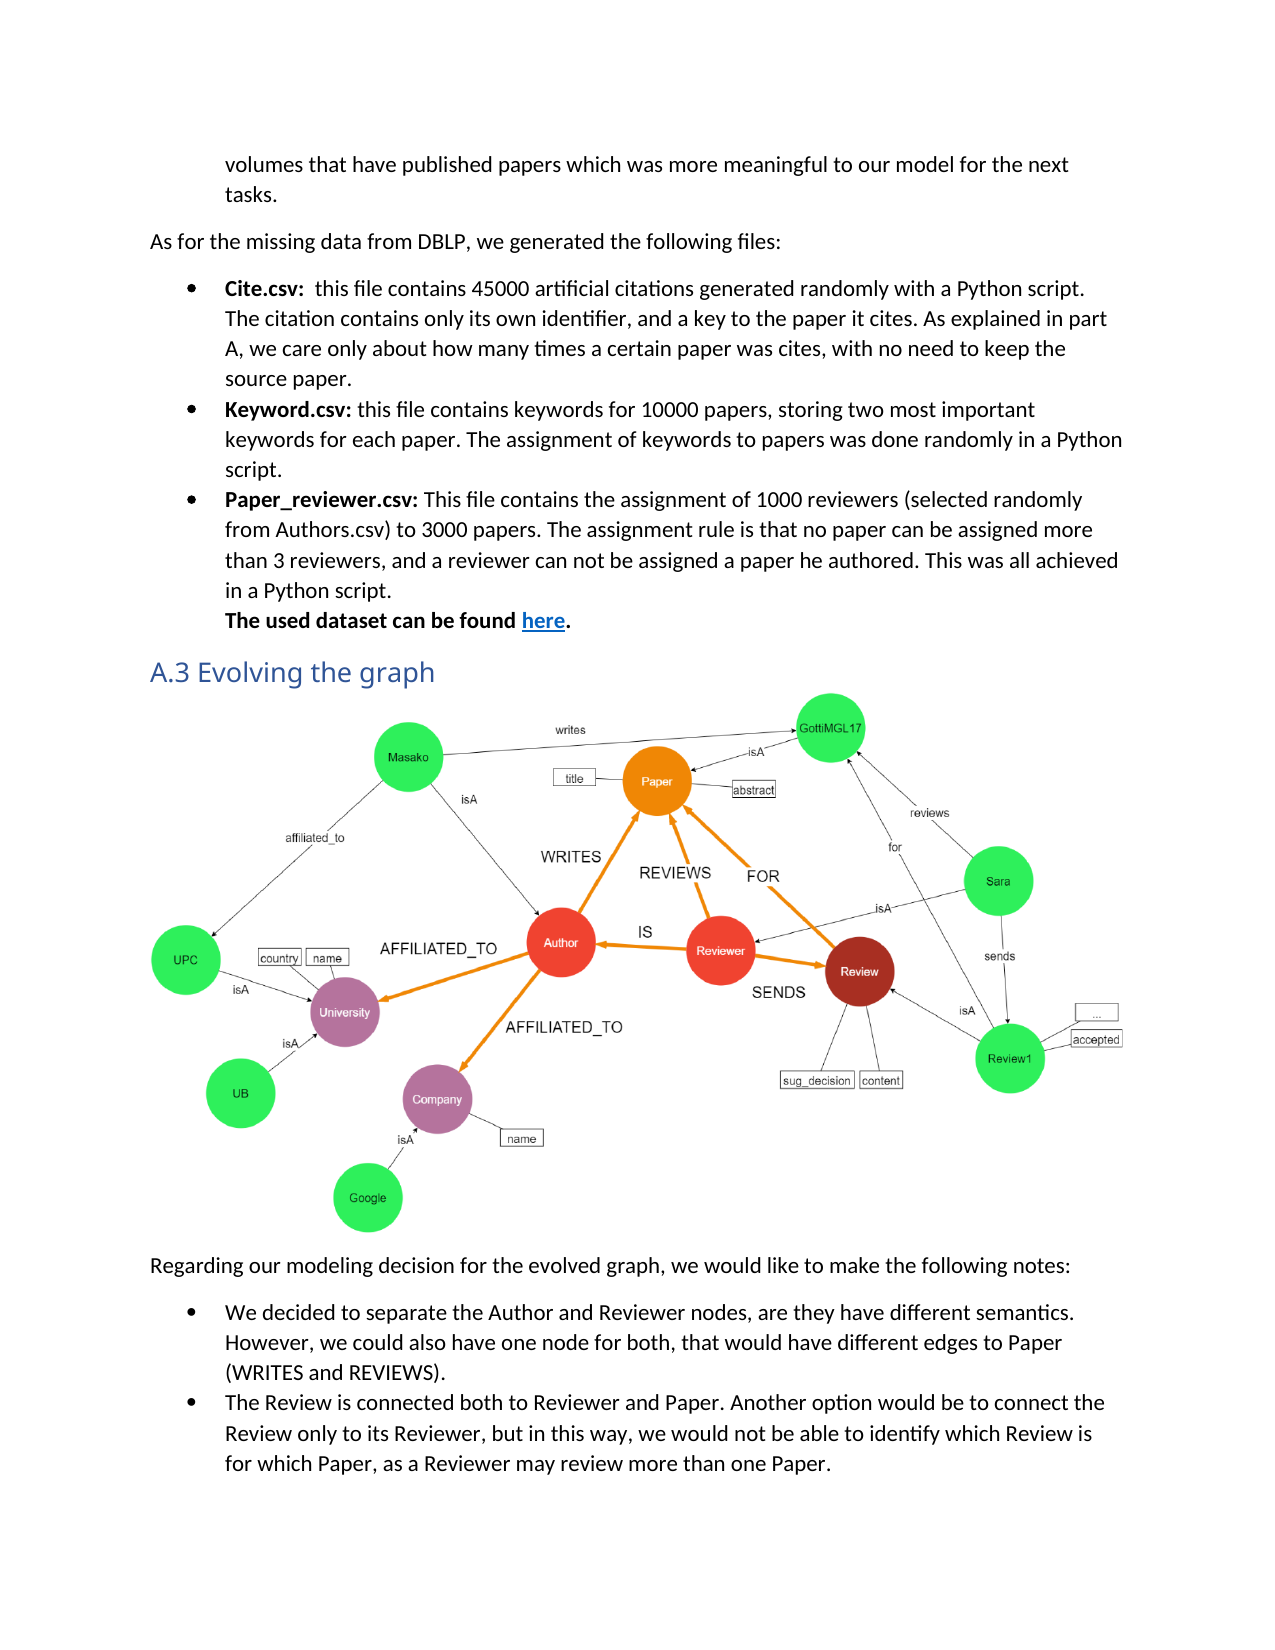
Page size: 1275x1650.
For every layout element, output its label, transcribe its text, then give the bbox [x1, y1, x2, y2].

list We decided to separate the Author and Reviewer nodes, are they have different semantics. However, we could also have one node for both, that would have different edges to Paper (WRITES and REVIEWS). [187, 1298, 1125, 1386]
list Cite.csv: this file contains 45000 artificial citations generated randomly with a Python script. The citation contains only its own identifier, and a key to the paper it cites. As explained in part A, we care only about how many times a certain paper was cites, with no need to keep the source paper. [187, 274, 1125, 393]
text As for the missing data from DBLP, we generated the following files: [150, 227, 1125, 255]
list Paper_reviewer.csv: This file contains the assignment of 1000 reviewers (selected randomly from Authors.csv) to 3000 papers. The assignment rule is that no paper can be assigned more than 3 reviewers, and a reviewer can not be assigned a paper he authored. This was all achieved in a Python script. [187, 485, 1125, 604]
list The Review is connected both to Reviewer and Paper. Another option would be to connect the Review only to its Reviewer, but in this way, we would not be able to identify which Review is for which Paper, as a Reviewer may review more than one Paper. [187, 1388, 1125, 1477]
subtitle A.3 Evolving the graph [150, 653, 1125, 690]
list The used dataset can be found here. [225, 606, 1125, 634]
list Keyword.csv: this file contains keywords for 10000 papers, storing two most important keywords for each paper. The assignment of keywords to papers was done randomly in a Python script. [187, 395, 1125, 483]
picture [150, 692, 1123, 1233]
text Regarding our modeling decision for the evolved graph, we would like to make the following notes: [150, 1251, 1125, 1279]
